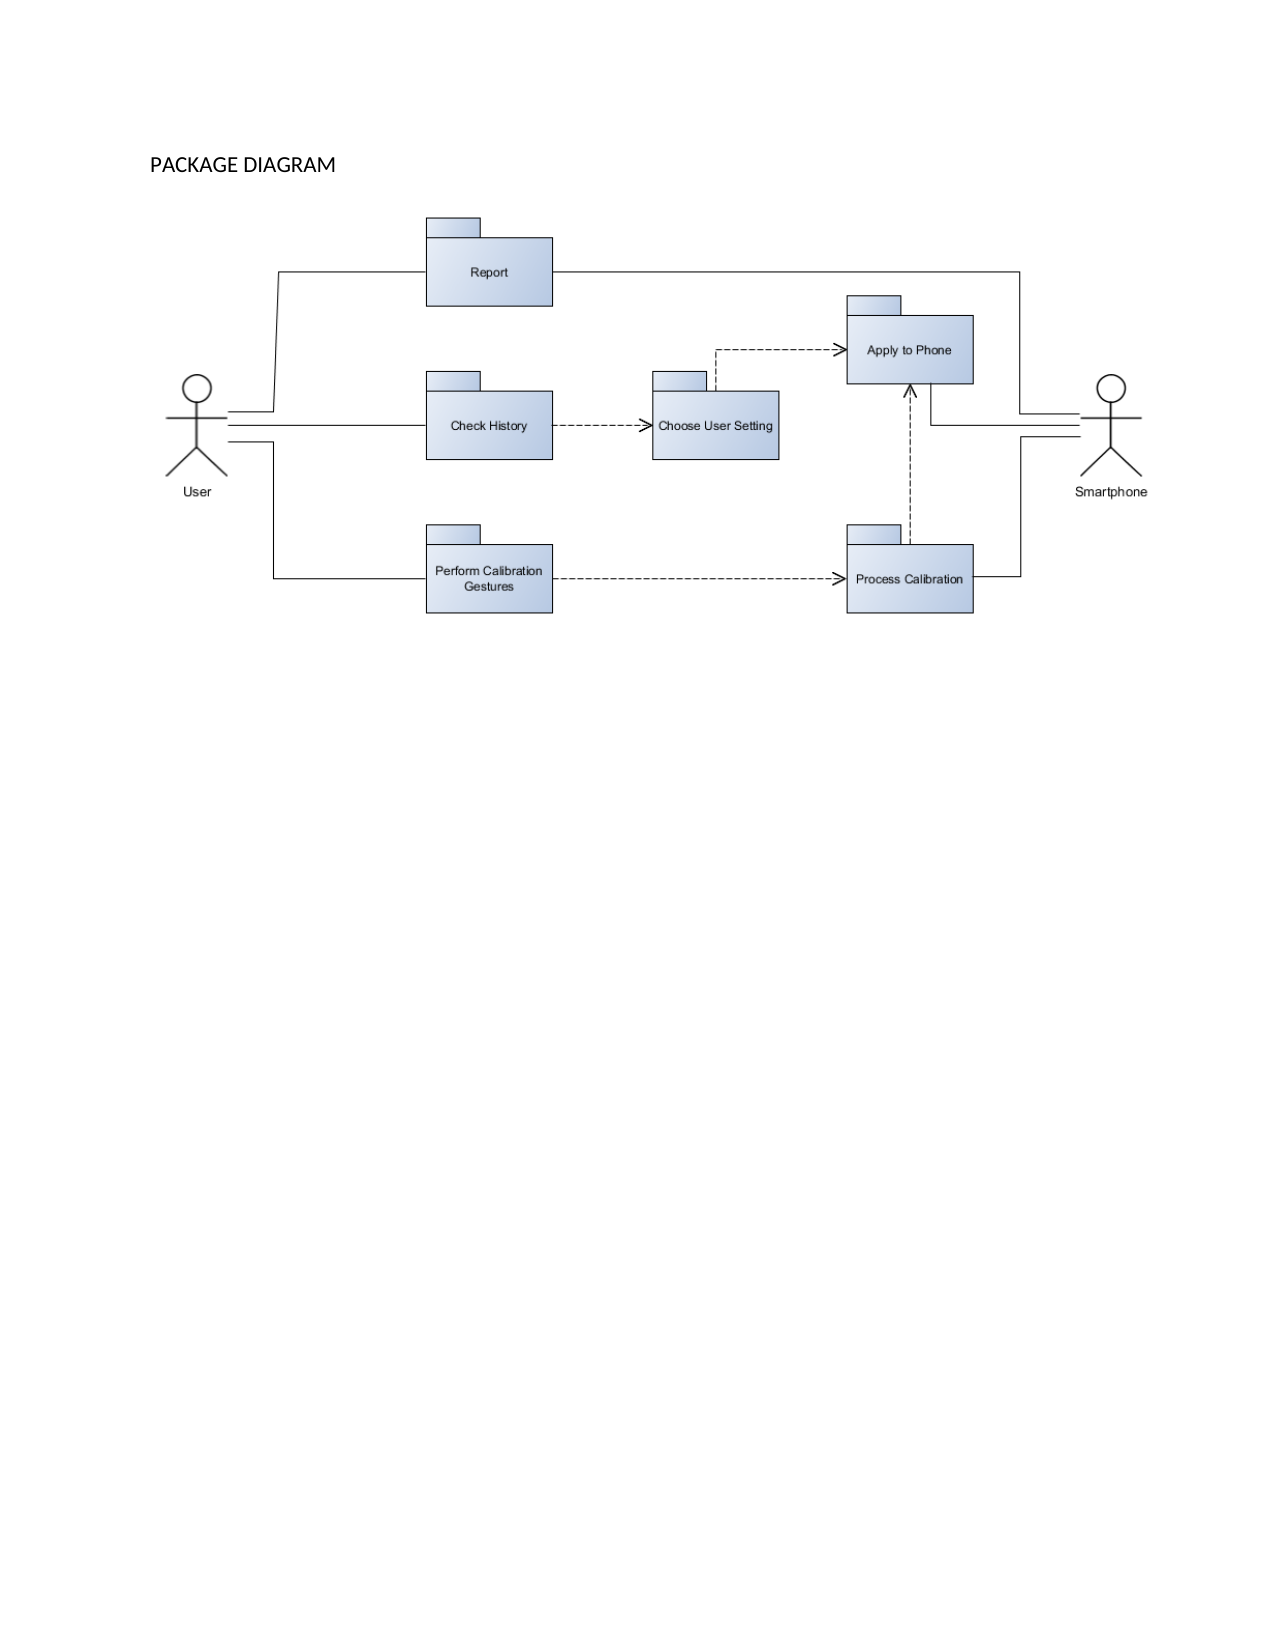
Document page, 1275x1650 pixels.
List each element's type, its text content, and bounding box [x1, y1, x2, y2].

picture [150, 203, 1166, 628]
text PACKAGE DIAGRAM [150, 150, 1125, 178]
